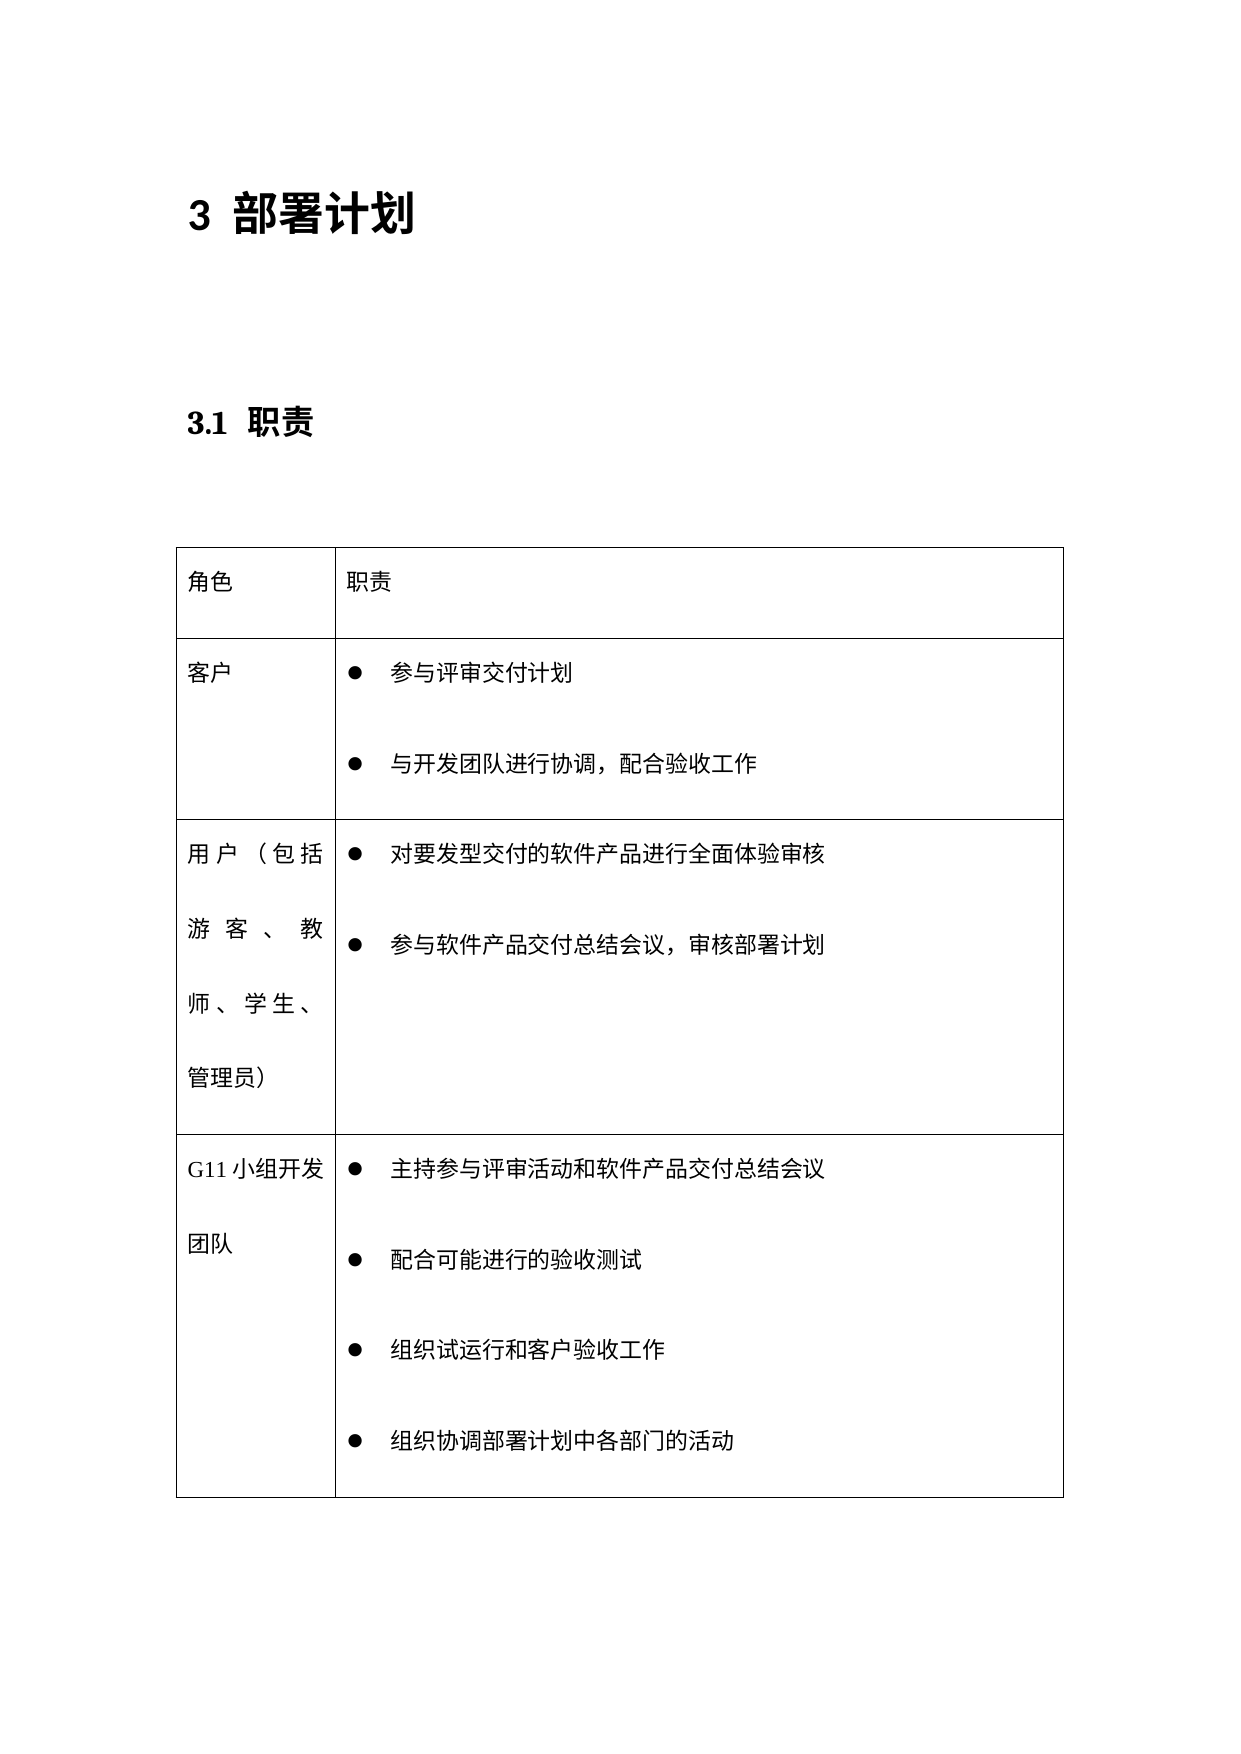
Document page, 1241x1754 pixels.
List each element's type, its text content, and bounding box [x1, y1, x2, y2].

table_cell 参与评审交付计划 与开发团队进行协调，配合验收工作 [336, 639, 1063, 819]
table_cell 主持参与评审活动和软件产品交付总结会议 配合可能进行的验收测试 组织试运行和客户验收工作 组织协调部署计划中各部门的活动 [336, 1135, 1063, 1497]
table_header 角色 [177, 548, 335, 638]
table_cell 客户 [177, 639, 335, 819]
table_cell 用户（包括游客、教师、学生、管理员） [177, 820, 335, 1134]
table_cell 对要发型交付的软件产品进行全面体验审核 参与软件产品交付总结会议，审核部署计划 [336, 820, 1063, 1134]
subtitle 部署计划 [187, 162, 1053, 259]
table_cell G11小组开发团队 [177, 1135, 335, 1497]
table_header 职责 [336, 548, 1063, 638]
subtitle 职责 [187, 387, 1053, 452]
